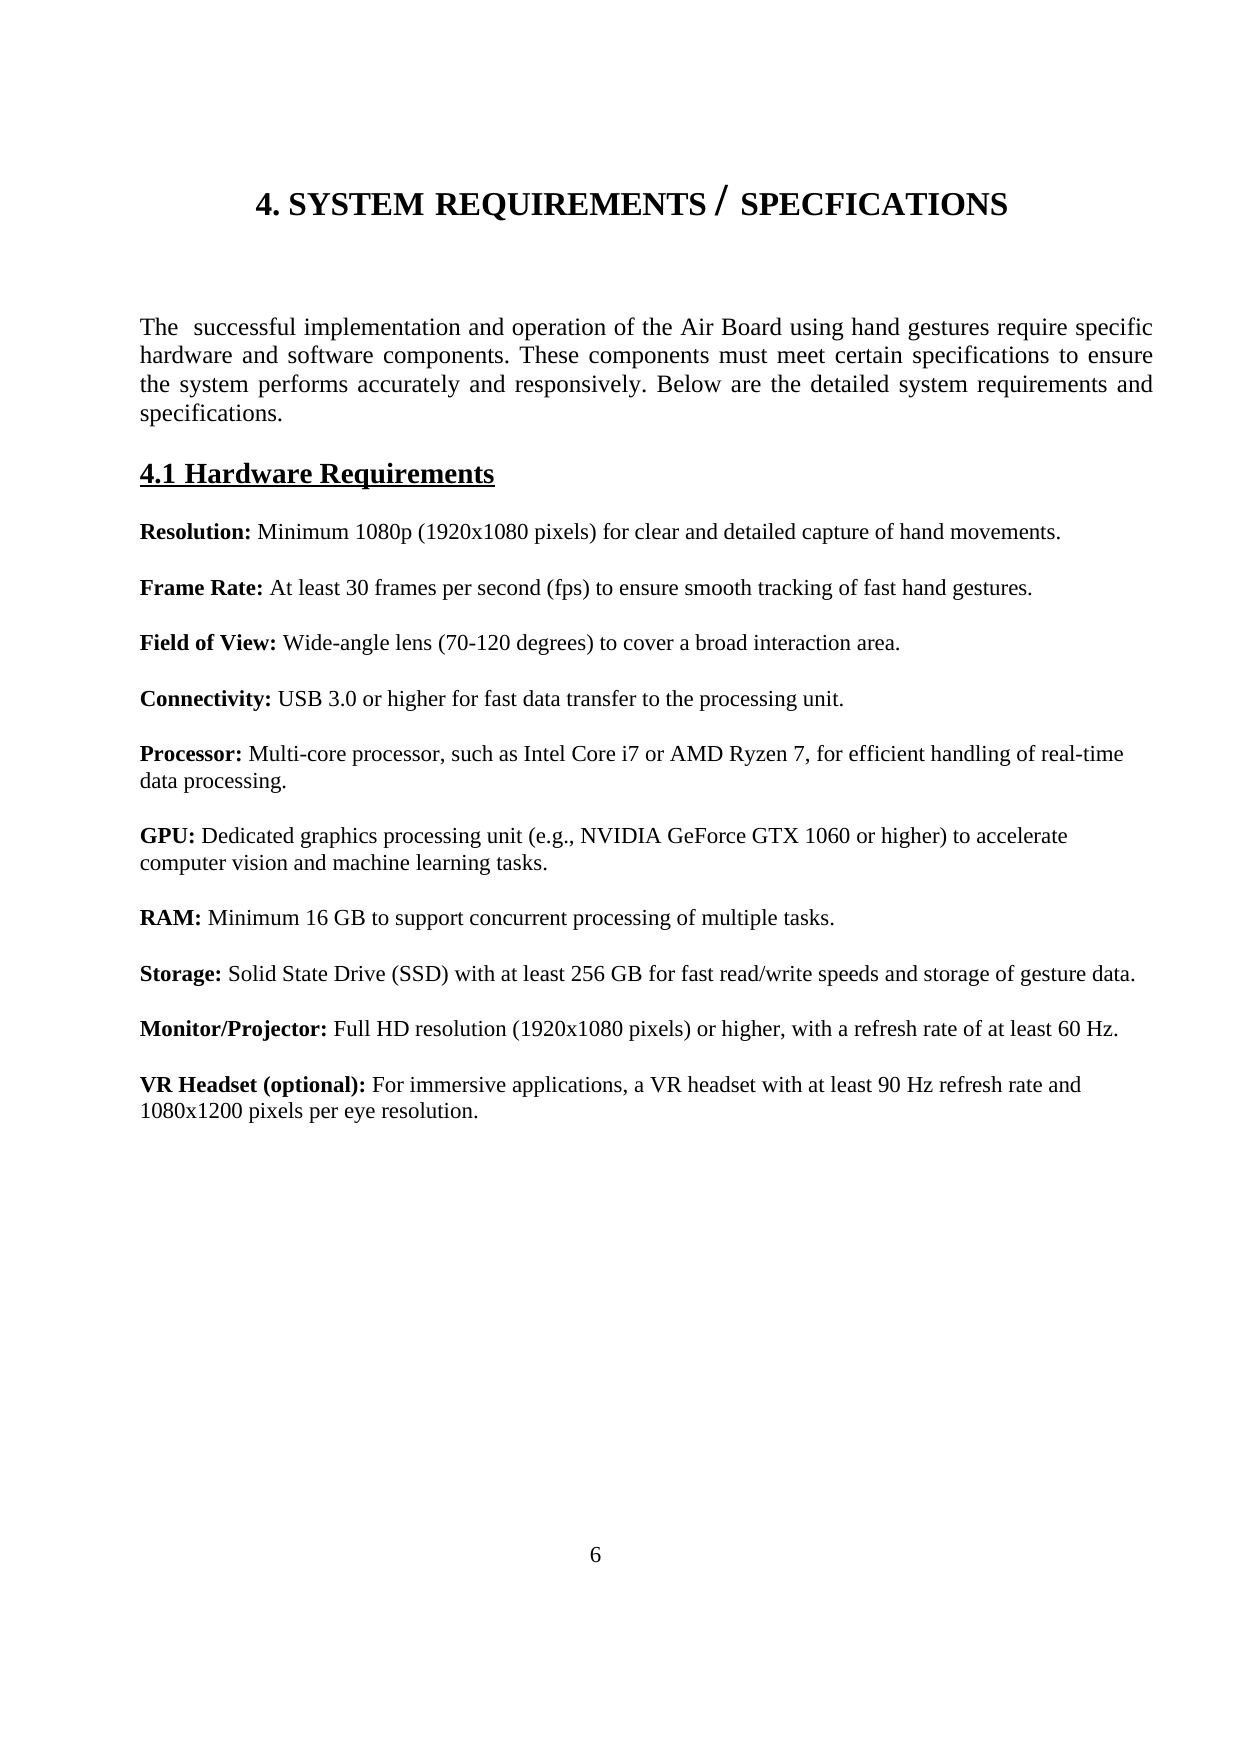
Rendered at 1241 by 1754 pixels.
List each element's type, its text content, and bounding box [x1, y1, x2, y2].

text Connectivity: USB 3.0 or higher for fast data transfer to the processing unit. [139, 685, 1155, 711]
subtitle 4. SYSTEM REQUIREMENTS / SPECFICATIONS [142, 172, 1155, 225]
text RAM: Minimum 16 GB to support concurrent processing of multiple tasks. [139, 904, 1155, 931]
text Resolution: Minimum 1080p (1920x1080 pixels) for clear and detailed capture of hand movements. [139, 518, 1155, 545]
text 6 [139, 1541, 1155, 1568]
text VR Headset (optional): For immersive applications, a VR headset with at least 90 Hz refresh rate and 1080x1200 pixels per eye resolution. [139, 1071, 1155, 1123]
text Field of View: Wide-angle lens (70-120 degrees) to cover a broad interaction area. [139, 629, 1155, 656]
text Frame Rate: At least 30 frames per second (fps) to ensure smooth tracking of fast hand gestures. [139, 574, 1155, 600]
text GPU: Dedicated graphics processing unit (e.g., NVIDIA GeForce GTX 1060 or higher) to accelerate computer vision and machine learning tasks. [139, 822, 1155, 875]
text The successful implementation and operation of the Air Board using hand gestures require specific hardware and software components. These components must meet certain specifications to ensure the system performs accurately and responsively. Below are the detailed system requirements and specifications. [139, 312, 1155, 427]
subtitle 4.1 Hardware Requirements [139, 456, 1155, 489]
text Processor: Multi-core processor, such as Intel Core i7 or AMD Ryzen 7, for efficient handling of real-time data processing. [139, 740, 1155, 793]
text Storage: Solid State Drive (SSD) with at least 256 GB for fast read/write speeds and storage of gesture data. [139, 960, 1155, 986]
text Monitor/Projector: Full HD resolution (1920x1080 pixels) or higher, with a refresh rate of at least 60 Hz. [139, 1015, 1155, 1042]
